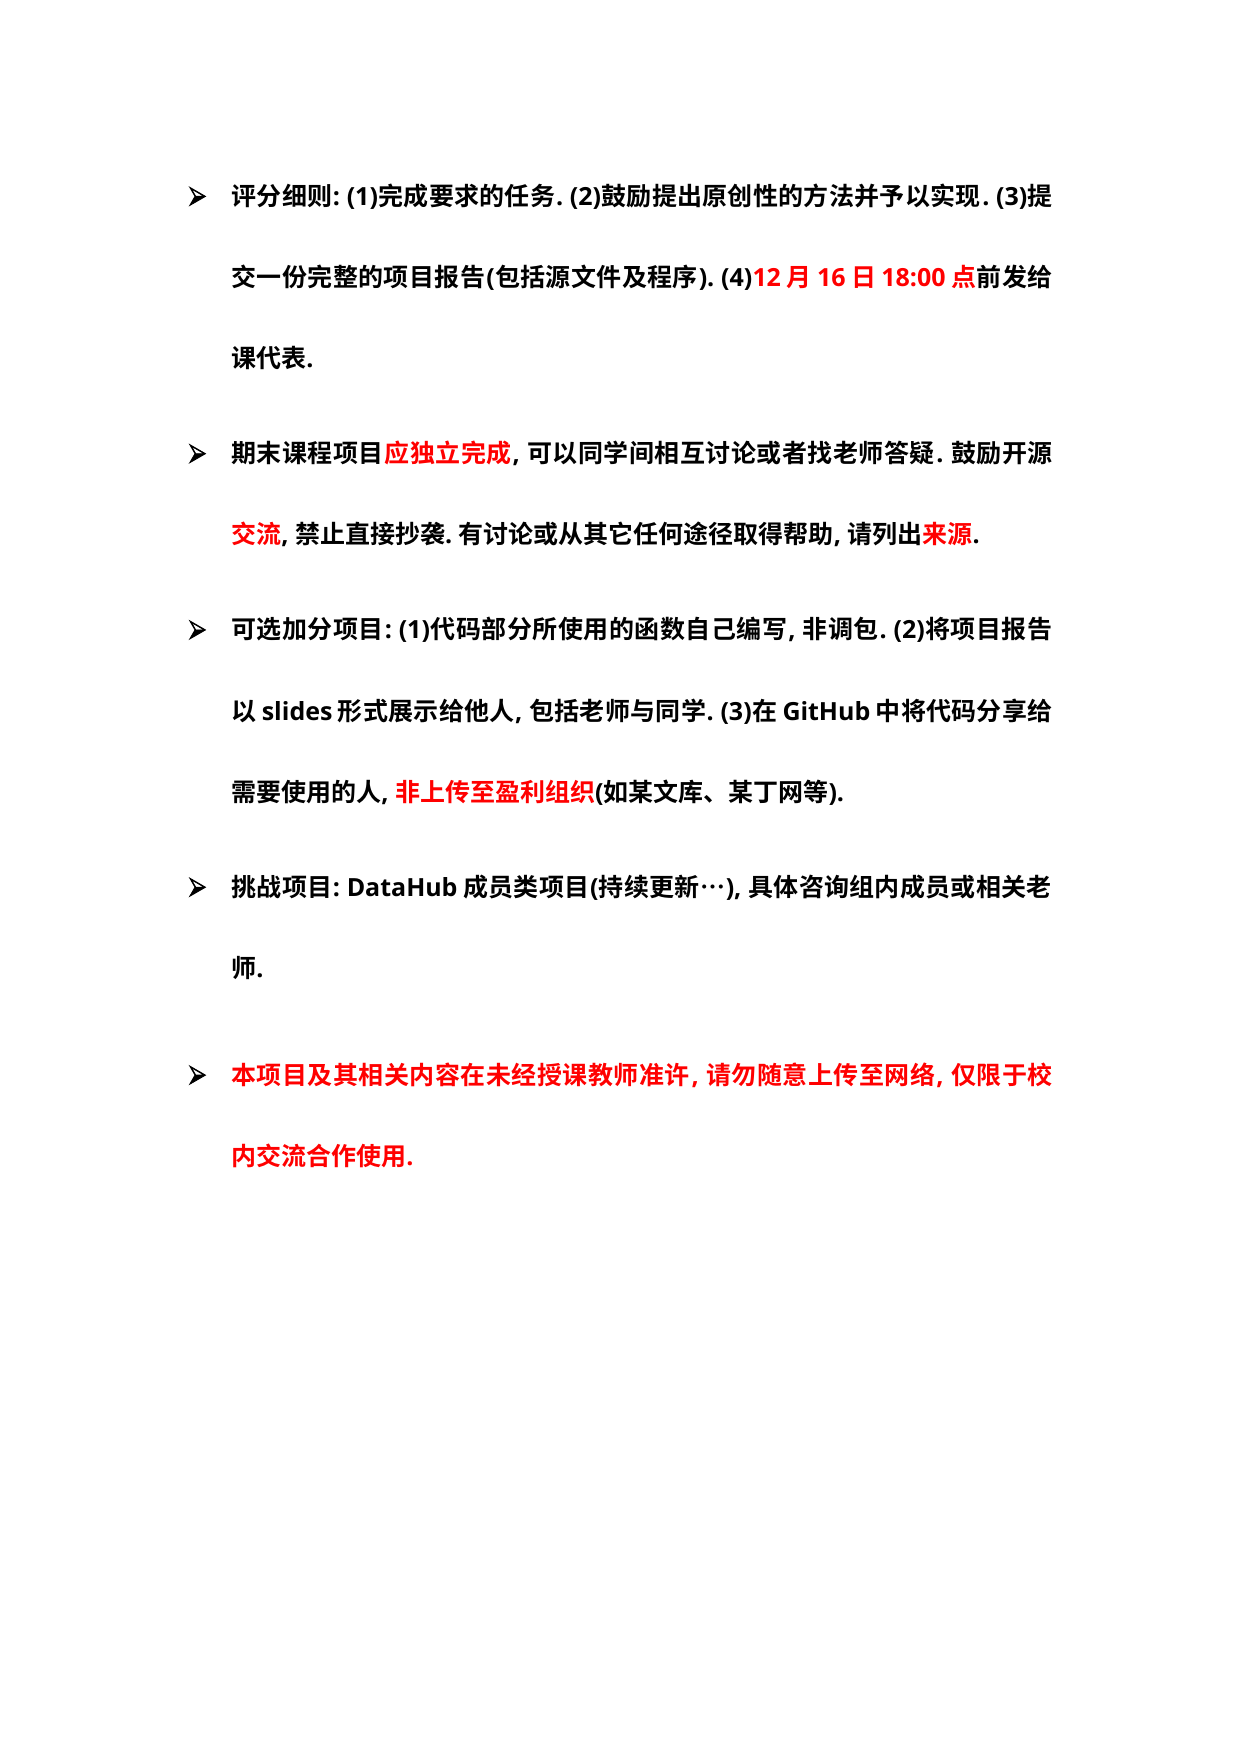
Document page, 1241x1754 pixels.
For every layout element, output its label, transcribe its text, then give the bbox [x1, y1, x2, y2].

list 期末课程项目应独立完成, 可以同学间相互讨论或者找老师答疑. 鼓励开源交流, 禁止直接抄袭. 有讨论或从其它任何途径取得帮助, 请列出来源. [187, 419, 1053, 566]
list 可选加分项目: (1)代码部分所使用的函数自己编写, 非调包. (2)将项目报告以slides形式展示给他人, 包括老师与同学. (3)在GitHub中将代码分享给需要使用的人, 非上传至盈利组织(如某文库、某丁网等). [187, 596, 1053, 823]
list 本项目及其相关内容在未经授课教师准许, 请勿随意上传至网络, 仅限于校内交流合作使用. [187, 1041, 1053, 1187]
list 评分细则: (1)完成要求的任务. (2)鼓励提出原创性的方法并予以实现. (3)提交一份完整的项目报告(包括源文件及程序). (4)12月16日18:00点前发给课代表. [187, 162, 1053, 389]
list 挑战项目: DataHub成员类项目(持续更新…), 具体咨询组内成员或相关老师. [187, 853, 1053, 999]
